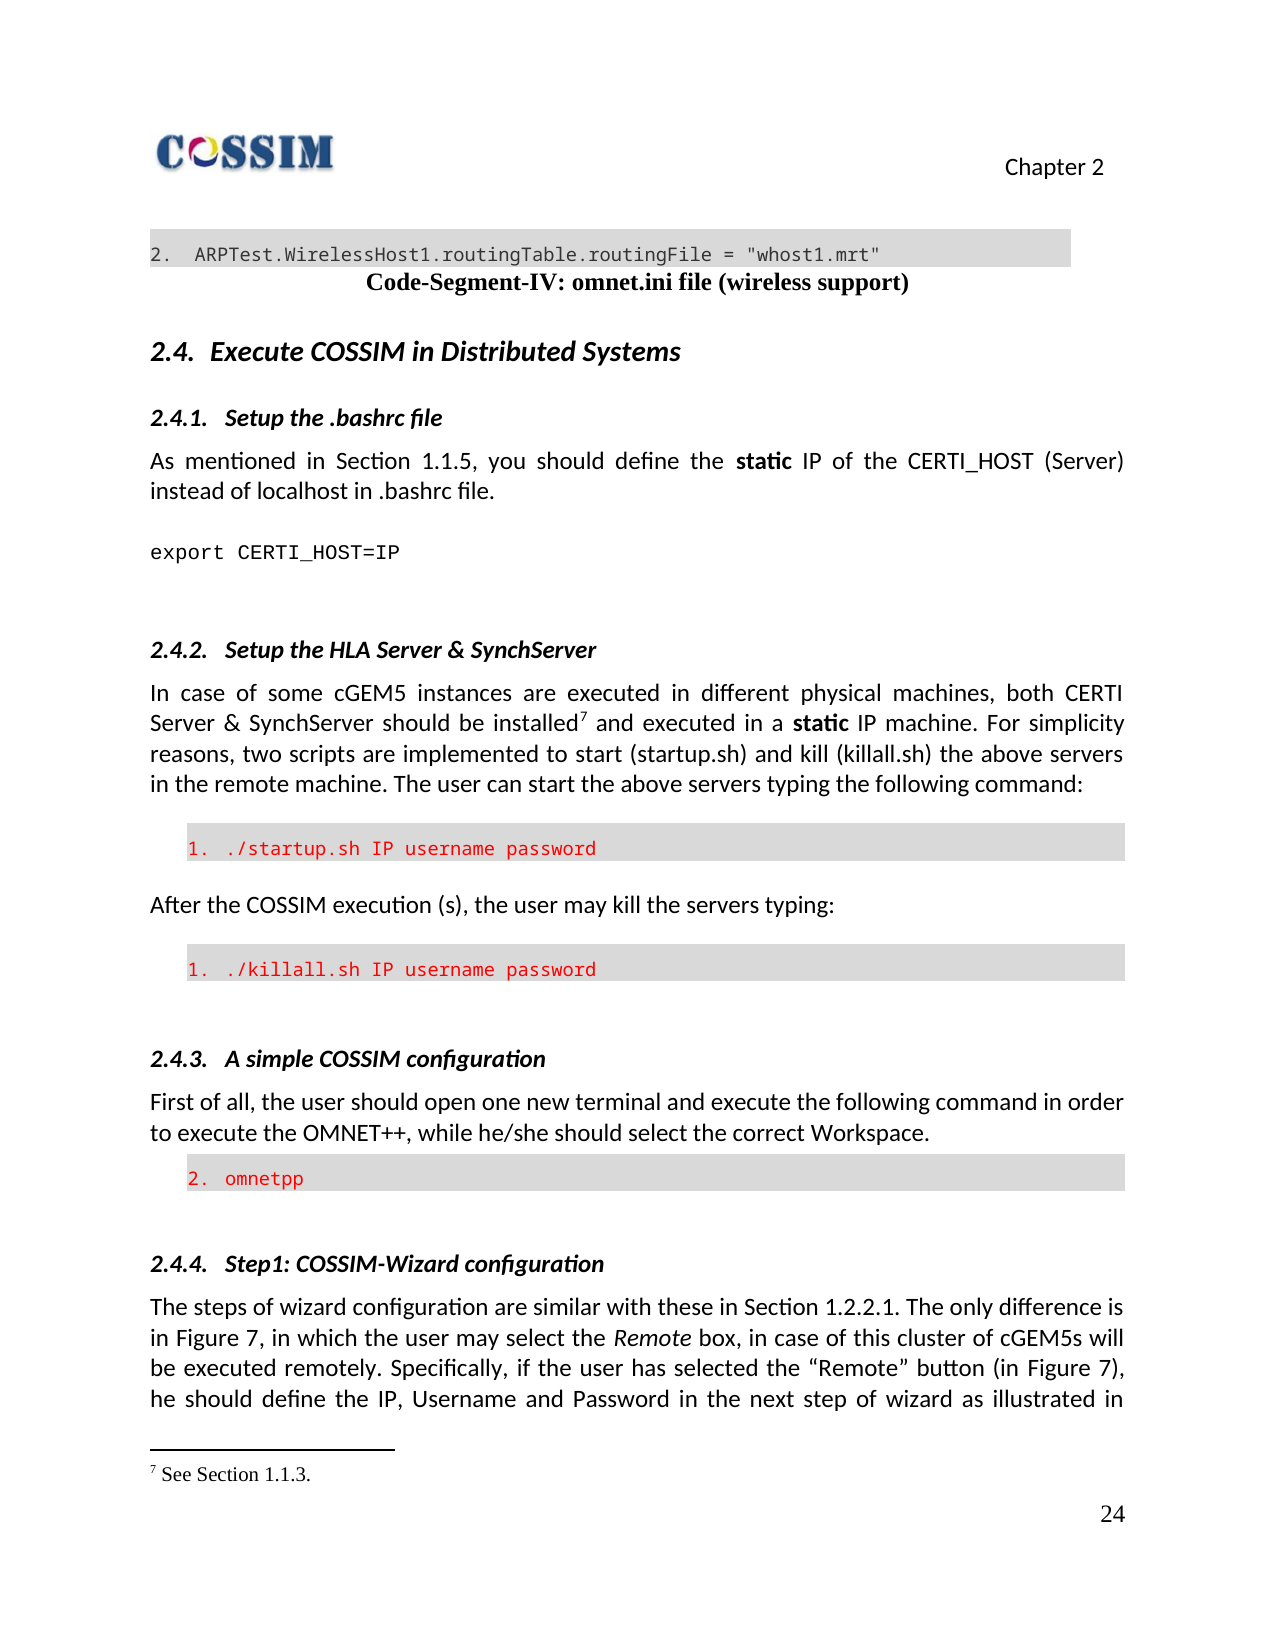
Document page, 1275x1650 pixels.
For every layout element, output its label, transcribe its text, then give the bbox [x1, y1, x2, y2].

text As mentioned in Section 1.1.5, you should define the static IP of the CERTI_HOST (Server) instead of localhost in .bashrc file. [150, 445, 1125, 506]
list omnetpp [187, 1154, 1125, 1191]
subtitle A simple COSSIM configuration [150, 1043, 1125, 1074]
list ./killall.sh IP username password [187, 944, 1125, 981]
text After the COSSIM execution (s), the user may kill the servers typing: [150, 889, 1125, 920]
text In case of some cGEM5 instances are executed in different physical machines, both CERTI Server & SynchServer should be installed and executed in a static IP machine. For simplicity reasons, two scripts are implemented to start (startup.sh) and kill (killall.sh) the above servers in the remote machine. The user can start the above servers typing the following command: [150, 677, 1125, 799]
list ./startup.sh IP username password [187, 823, 1125, 861]
text First of all, the user should open one new terminal and execute the following command in order to execute the OMNET++, while he/she should select the correct Workspace. [150, 1086, 1125, 1147]
subtitle Execute COSSIM in Distributed Systems [150, 333, 1071, 368]
picture [150, 128, 336, 176]
subtitle Step1: COSSIM-Wizard configuration [150, 1248, 1125, 1279]
text Code-Segment-IV: omnet.ini file (wireless support) [150, 267, 1125, 295]
list ARPTest.WirelessHost1.routingTable.routingFile = "whost1.mrt" [150, 229, 1071, 267]
text export CERTI_HOST=IP [150, 542, 1125, 566]
subtitle Setup the HLA Server & SynchServer [150, 634, 1125, 664]
subtitle Setup the .bashrc file [150, 402, 1125, 432]
